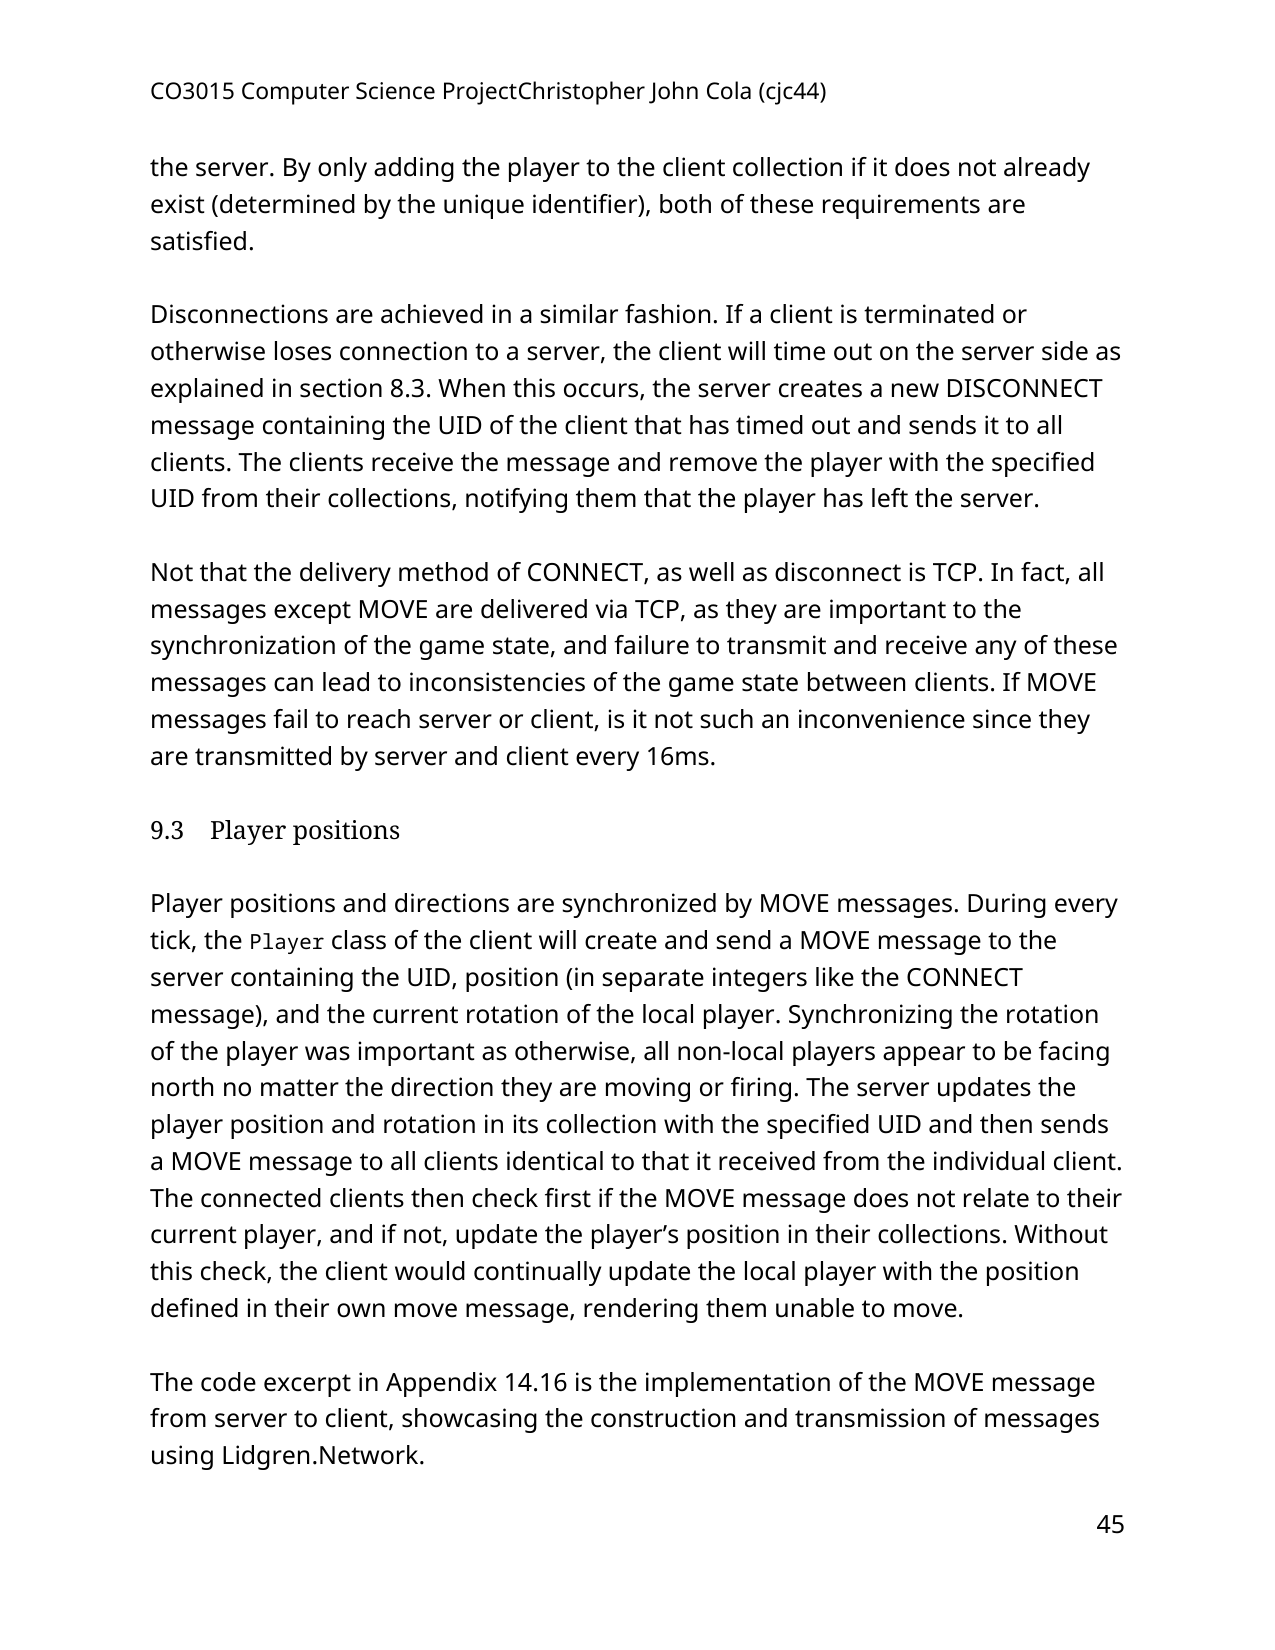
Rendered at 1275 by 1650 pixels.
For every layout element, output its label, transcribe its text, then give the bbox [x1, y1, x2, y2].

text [150, 150, 1125, 258]
text The code excerpt in Appendix 14.16 is the implementation of the MOVE message from server to client, showcasing the construction and transmission of messages using Lidgren.Network. [150, 1364, 1125, 1472]
text Player positions and directions are synchronized by MOVE messages. During every tick, the Player class of the client will create and send a MOVE message to the server containing the UID, position (in separate integers like the CONNECT message), and the current rotation of the local player. Synchronizing the rotation of the player was important as otherwise, all non-local players appear to be facing north no matter the direction they are moving or firing. The server updates the player position and rotation in its collection with the specified UID and then sends a MOVE message to all clients identical to that it received from the individual client. The connected clients then check first if the MOVE message does not relate to their current player, and if not, update the player’s position in their collections. Without this check, the client would continually update the local player with the position defined in their own move message, rendering them unable to move. [150, 886, 1125, 1325]
text Not that the delivery method of CONNECT, as well as disconnect is TCP. In fact, all messages except MOVE are delivered via TCP, as they are important to the synchronization of the game state, and failure to transmit and receive any of these messages can lead to inconsistencies of the game state between clients. If MOVE messages fail to reach server or client, is it not such an inconvenience since they are transmitted by server and client every 16ms. [150, 554, 1125, 772]
text Disconnections are achieved in a similar fashion. If a client is terminated or otherwise loses connection to a server, the client will time out on the server side as explained in section 8.3. When this occurs, the server creates a new DISCONNECT message containing the UID of the client that has timed out and sends it to all clients. The clients receive the message and remove the player with the specified UID from their collections, notifying them that the player has left the server. [150, 297, 1125, 515]
subtitle Player positions [150, 813, 1125, 847]
